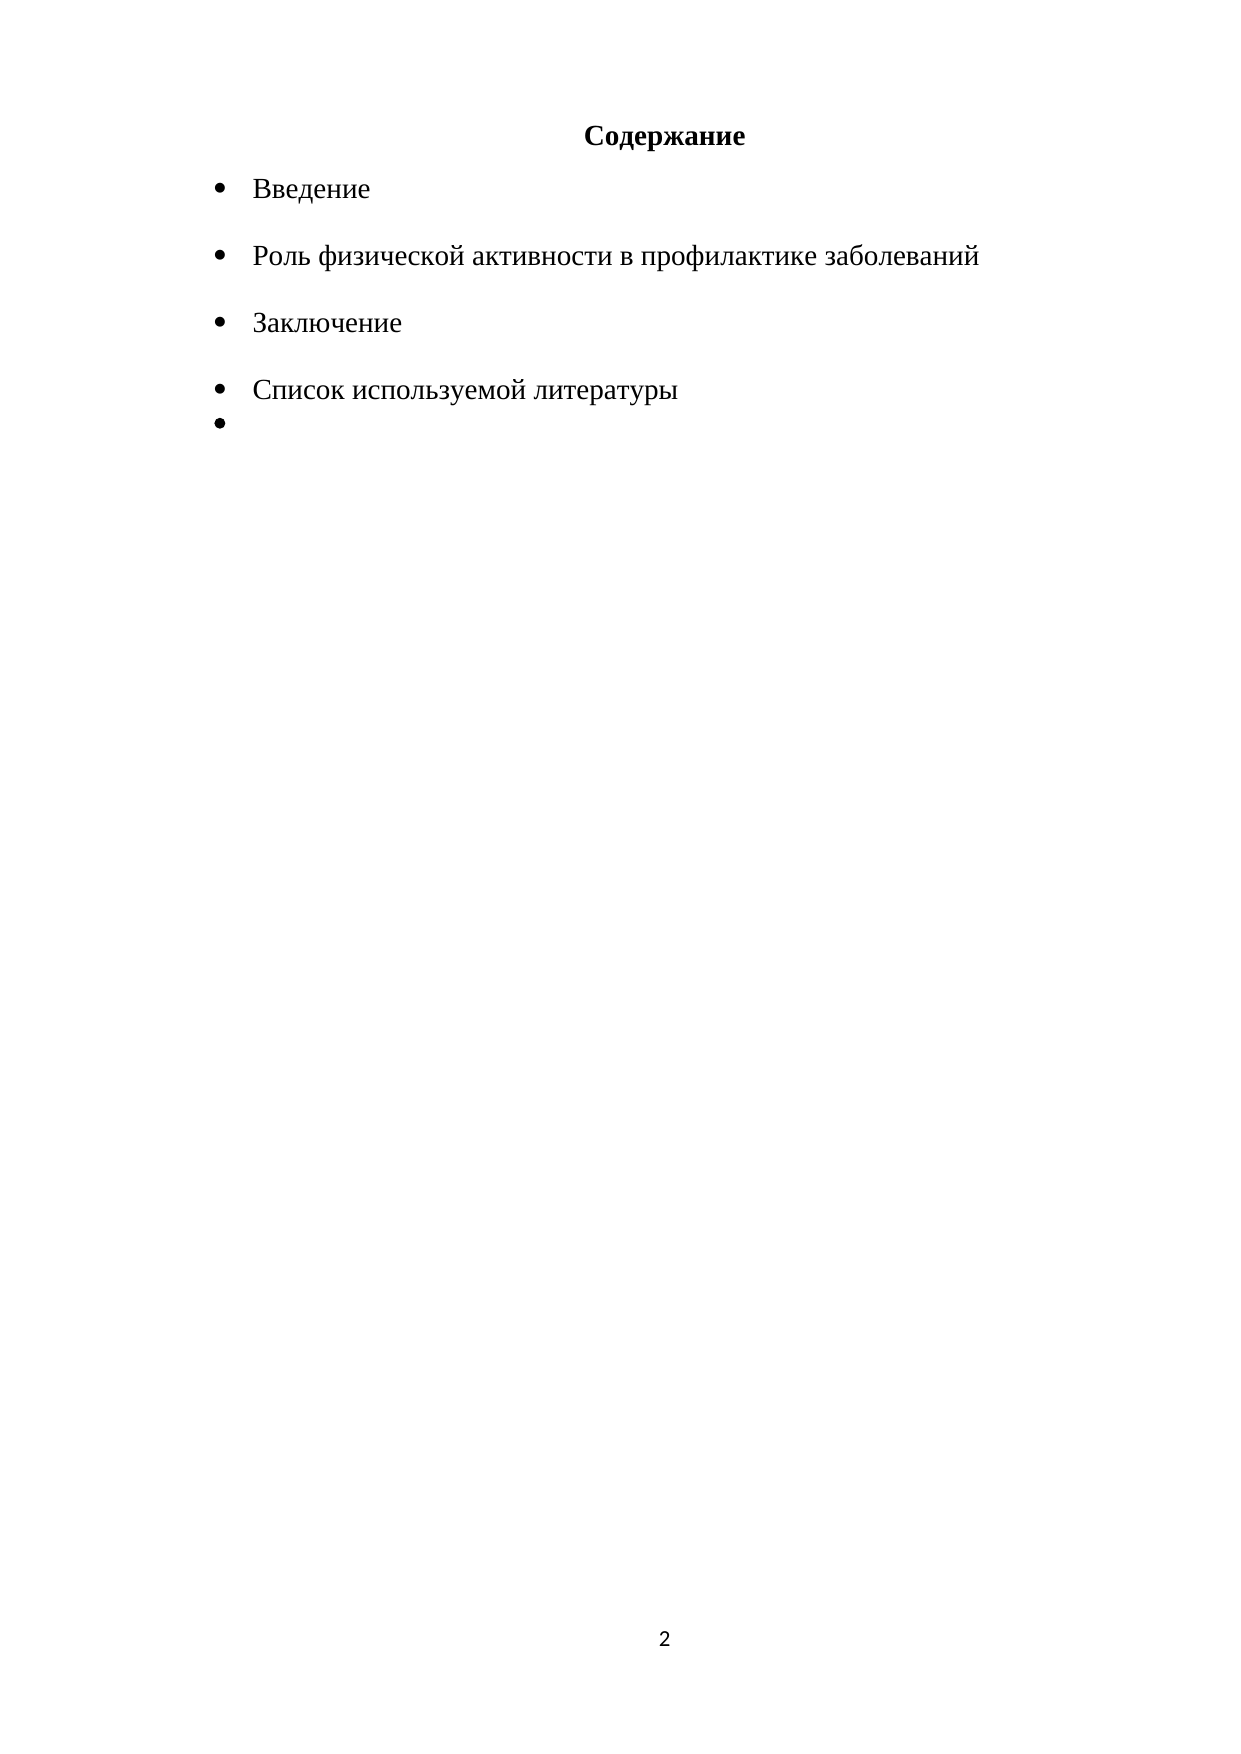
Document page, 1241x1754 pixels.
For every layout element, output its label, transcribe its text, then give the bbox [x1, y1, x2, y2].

text Содержание [177, 118, 1152, 152]
list Заключение [215, 305, 1152, 339]
list Роль физической активности в профилактике заболеваний [215, 238, 1152, 272]
list Введение [215, 171, 1152, 204]
list Список используемой литературы [215, 372, 1152, 406]
